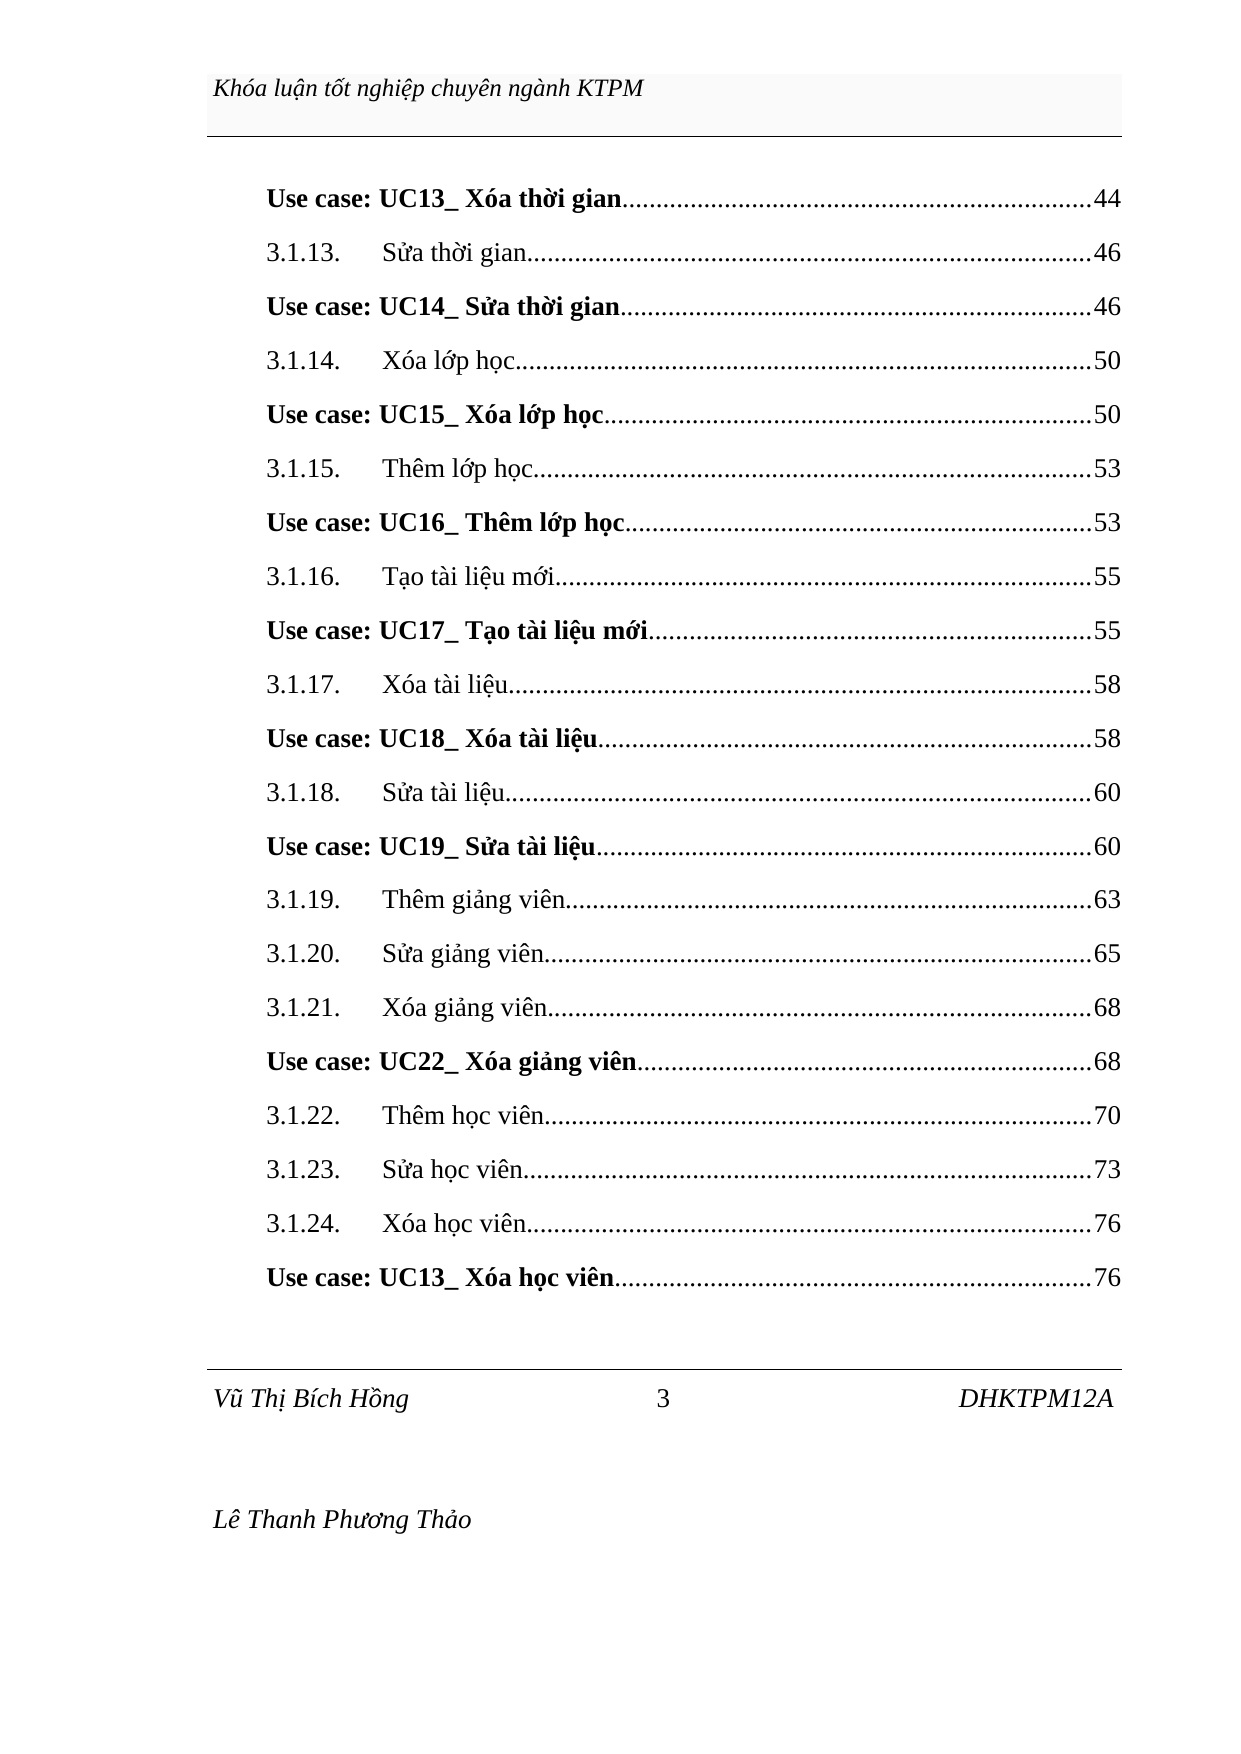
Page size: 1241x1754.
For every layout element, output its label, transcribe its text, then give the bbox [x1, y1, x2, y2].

text 3.1.19. Thêm giảng viên 63 [266, 883, 1122, 915]
text 3.1.15. Thêm lớp học 53 [266, 452, 1122, 483]
text 3.1.23. Sửa học viên 73 [266, 1153, 1122, 1184]
text 3.1.24. Xóa học viên 76 [266, 1207, 1122, 1238]
text 3.1.13. Sửa thời gian 46 [266, 236, 1122, 267]
text Use case: UC18_ Xóa tài liệu 58 [266, 722, 1122, 753]
text 3.1.14. Xóa lớp học 50 [266, 344, 1122, 375]
text 3.1.21. Xóa giảng viên 68 [266, 991, 1122, 1023]
text Use case: UC19_ Sửa tài liệu 60 [266, 829, 1122, 861]
text Use case: UC14_ Sửa thời gian 46 [266, 290, 1122, 321]
text Use case: UC13_ Xóa học viên 76 [266, 1261, 1122, 1292]
text 3.1.20. Sửa giảng viên 65 [266, 937, 1122, 969]
text Use case: UC16_ Thêm lớp học 53 [266, 506, 1122, 537]
text Use case: UC17_ Tạo tài liệu mới 55 [266, 614, 1122, 645]
text Use case: UC15_ Xóa lớp học 50 [266, 398, 1122, 429]
text Use case: UC22_ Xóa giảng viên 68 [266, 1045, 1122, 1077]
text 3.1.16. Tạo tài liệu mới 55 [266, 560, 1122, 591]
text 3.1.22. Thêm học viên 70 [266, 1099, 1122, 1131]
text 3.1.18. Sửa tài liệu 60 [266, 776, 1122, 807]
text 3.1.17. Xóa tài liệu 58 [266, 668, 1122, 699]
text Use case: UC13_ Xóa thời gian 44 [266, 182, 1122, 213]
